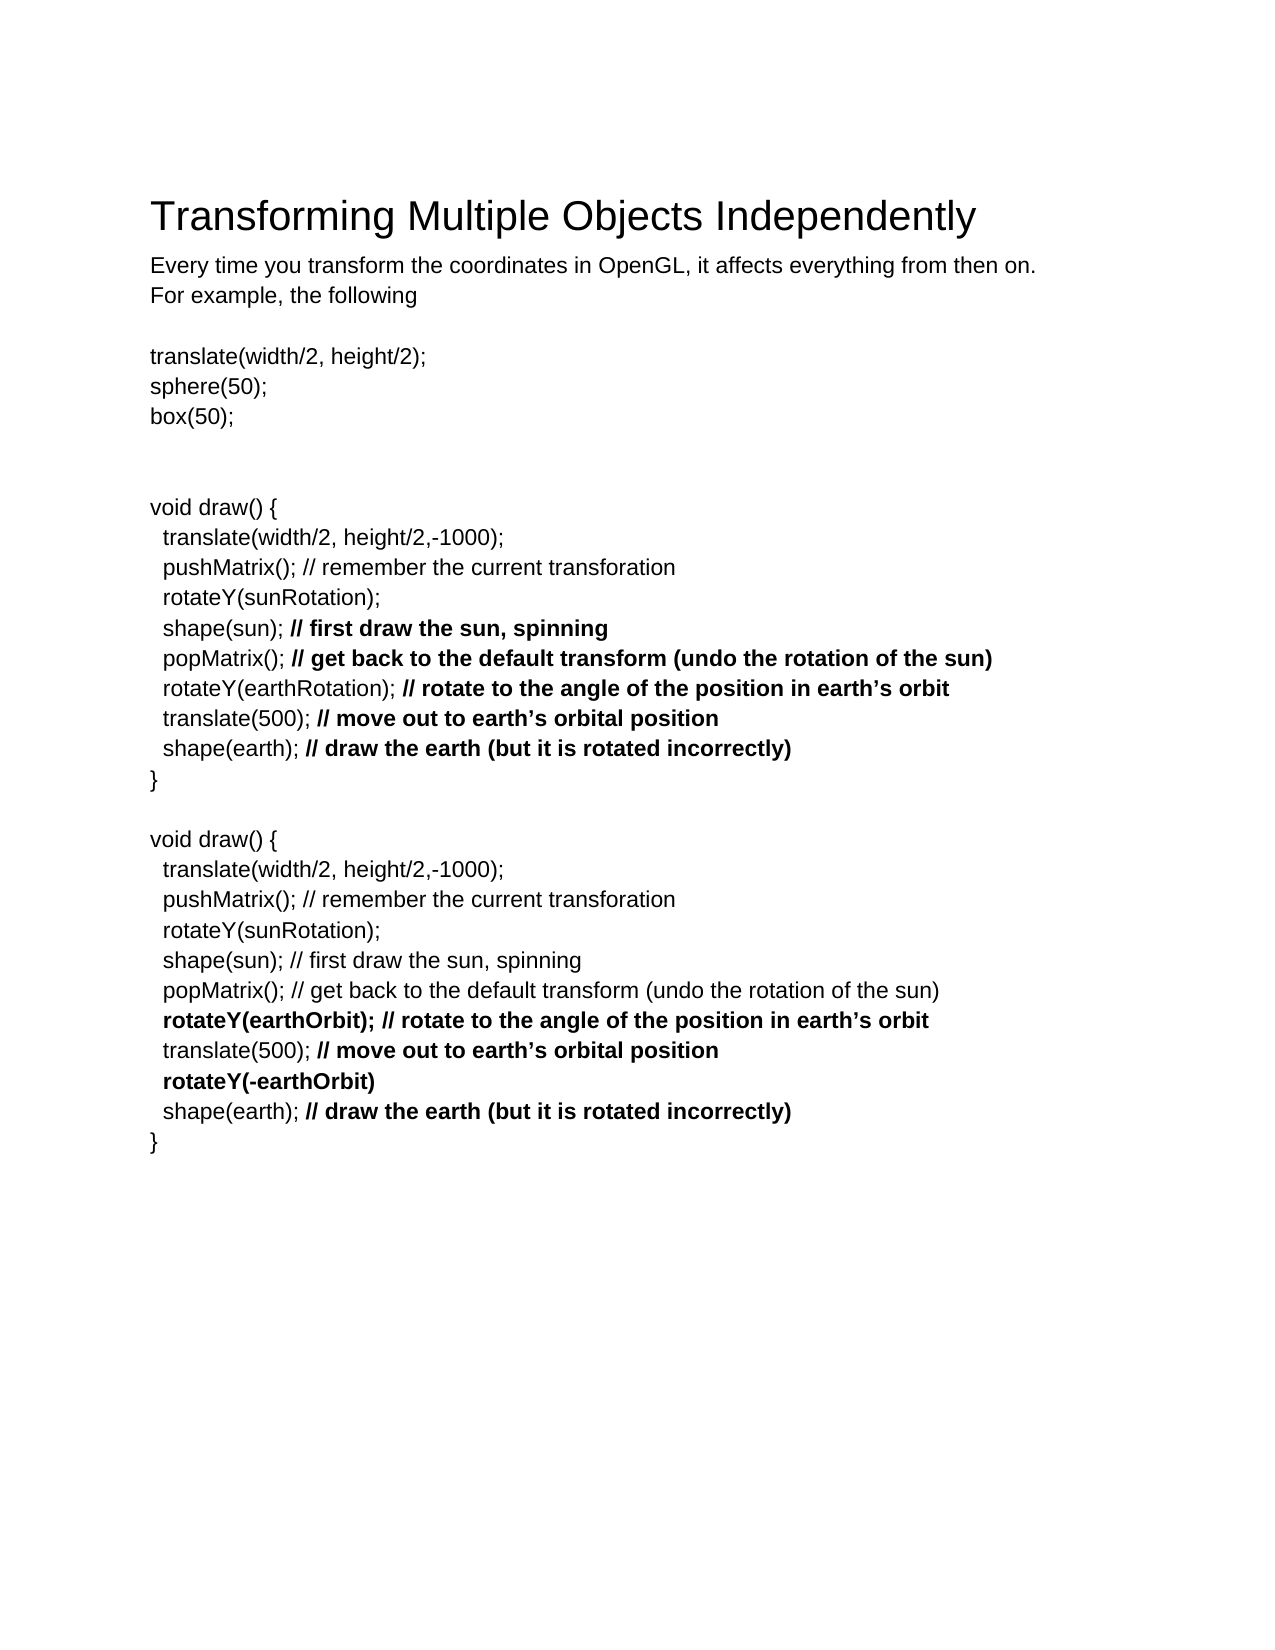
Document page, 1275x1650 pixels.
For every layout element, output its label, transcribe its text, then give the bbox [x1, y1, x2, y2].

text rotateY(earthRotation); // rotate to the angle of the position in earth’s orbit [150, 675, 1125, 701]
text Every time you transform the coordinates in OpenGL, it affects everything from then on. [150, 252, 1125, 278]
text popMatrix(); // get back to the default transform (undo the rotation of the sun) [150, 977, 1125, 1003]
text translate(width/2, height/2,-1000); [150, 524, 1125, 550]
text sphere(50); [150, 373, 1125, 399]
text void draw() { [150, 826, 1125, 852]
text rotateY(earthOrbit); // rotate to the angle of the position in earth’s orbit [150, 1007, 1125, 1034]
text popMatrix(); // get back to the default transform (undo the rotation of the sun) [150, 645, 1125, 671]
text pushMatrix(); // remember the current transforation [150, 886, 1125, 913]
text translate(500); // move out to earth’s orbital position [150, 1037, 1125, 1064]
text rotateY(-earthOrbit) [150, 1068, 1125, 1094]
text rotateY(sunRotation); [150, 584, 1125, 611]
subtitle Transforming Multiple Objects Independently [150, 192, 1125, 239]
text shape(sun); // first draw the sun, spinning [150, 947, 1125, 973]
text For example, the following [150, 282, 1125, 309]
text box(50); [150, 403, 1125, 429]
text pushMatrix(); // remember the current transforation [150, 554, 1125, 581]
text rotateY(sunRotation); [150, 917, 1125, 943]
text shape(sun); // first draw the sun, spinning [150, 614, 1125, 641]
text void draw() { [150, 494, 1125, 520]
text translate(500); // move out to earth’s orbital position [150, 705, 1125, 732]
text } [150, 1128, 1125, 1154]
text shape(earth); // draw the earth (but it is rotated incorrectly) [150, 1098, 1125, 1124]
text translate(width/2, height/2,-1000); [150, 856, 1125, 883]
text translate(width/2, height/2); [150, 343, 1125, 369]
text } [150, 766, 1125, 792]
text shape(earth); // draw the earth (but it is rotated incorrectly) [150, 735, 1125, 762]
